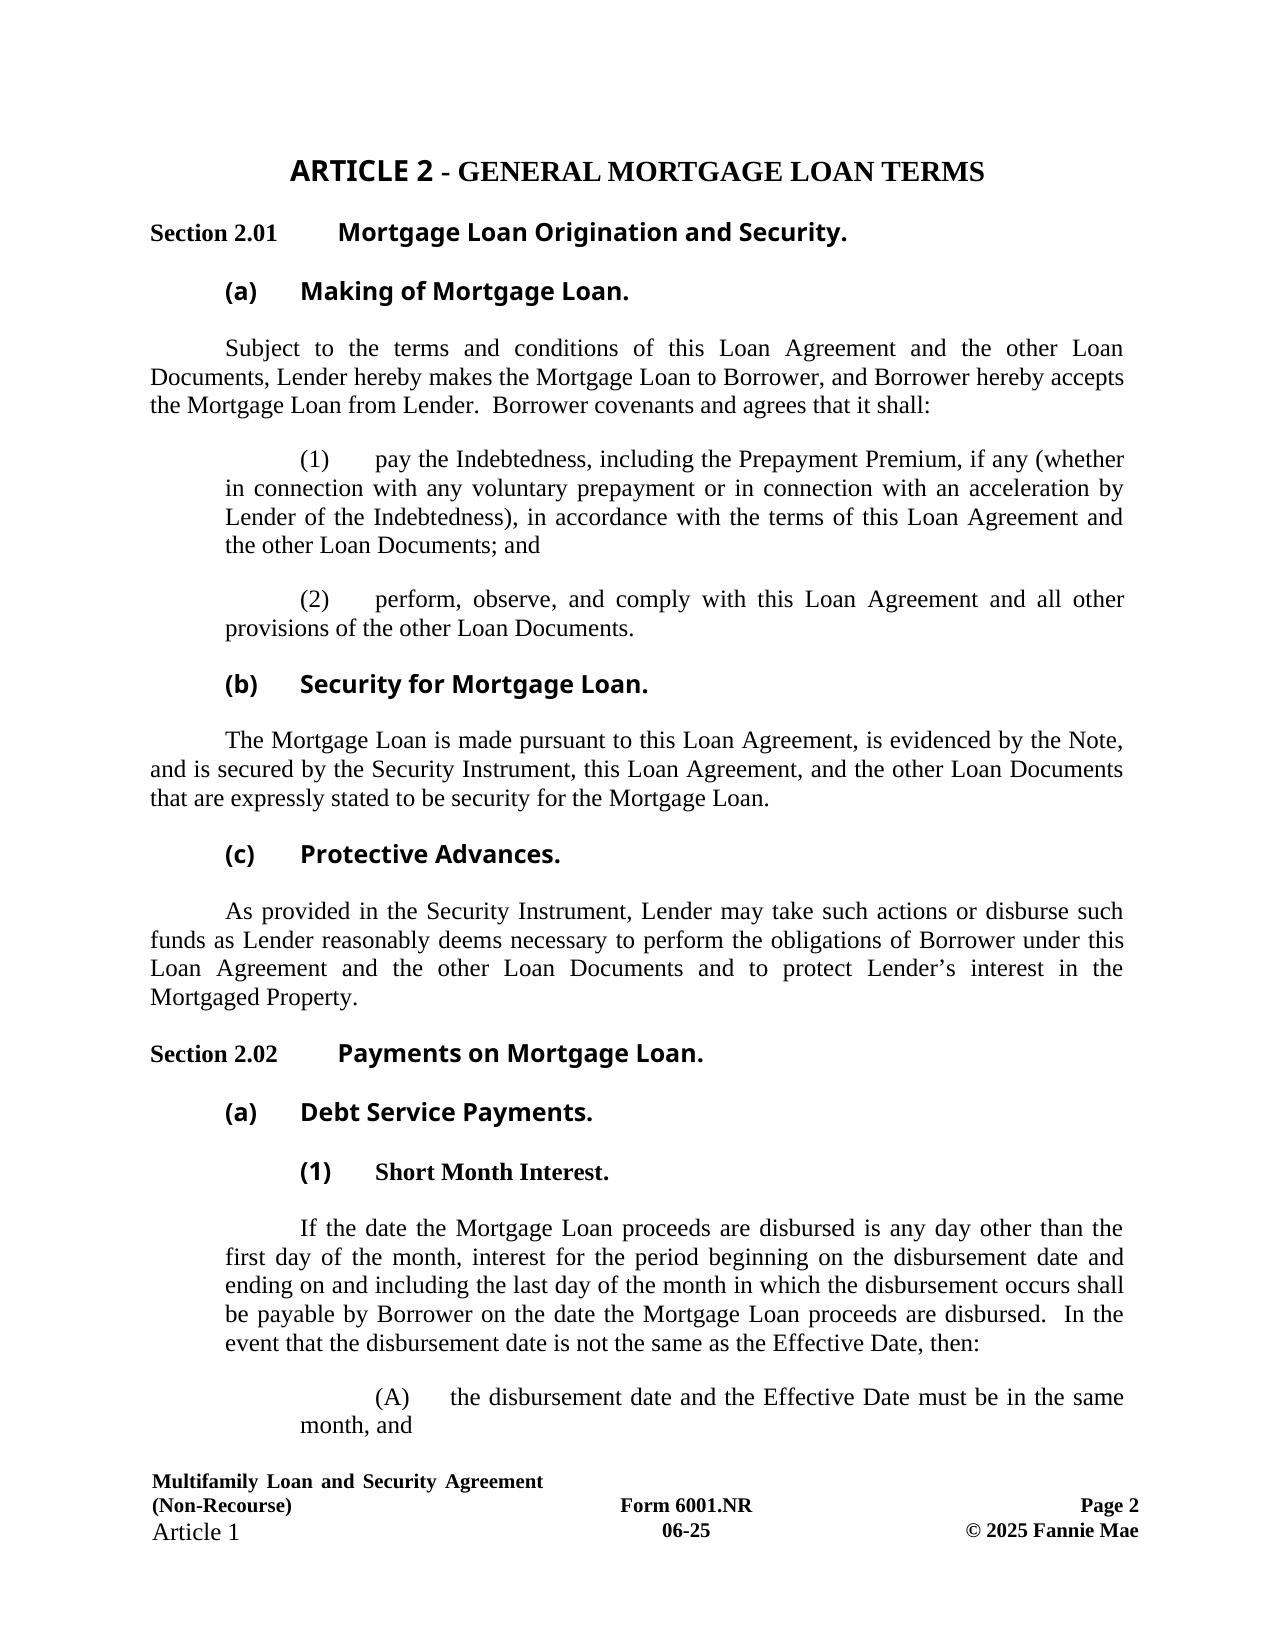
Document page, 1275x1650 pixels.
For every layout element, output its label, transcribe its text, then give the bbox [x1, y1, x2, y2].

subtitle Debt Service Payments. [150, 1095, 1125, 1129]
subtitle the disbursement date and the Effective Date must be in the same month, and [300, 1382, 1125, 1439]
text Subject to the terms and conditions of this Loan Agreement and the other Loan Documents, Lender hereby makes the Mortgage Loan to Borrower, and Borrower hereby accepts the Mortgage Loan from Lender. Borrower covenants and agrees that it shall: [150, 333, 1125, 419]
subtitle Making of Mortgage Loan. [150, 274, 1125, 308]
subtitle Security for Mortgage Loan. [150, 667, 1125, 701]
subtitle perform, observe, and comply with this Loan Agreement and all other provisions of the other Loan Documents. [225, 584, 1125, 642]
text If the date the Mortgage Loan proceeds are disbursed is any day other than the first day of the month, interest for the period beginning on the disbursement date and ending on and including the last day of the month in which the disbursement occurs shall be payable by Borrower on the date the Mortgage Loan proceeds are disbursed. In the event that the disbursement date is not the same as the Effective Date, then: [225, 1213, 1125, 1357]
subtitle pay the Indebtedness, including the Prepayment Premium, if any (whether in connection with any voluntary prepayment or in connection with an acceleration by Lender of the Indebtedness), in accordance with the terms of this Loan Agreement and the other Loan Documents; and [225, 444, 1125, 559]
subtitle - GENERAL MORTGAGE LOAN TERMS [150, 150, 1125, 190]
subtitle Protective Advances. [150, 837, 1125, 871]
text As provided in the Security Instrument, Lender may take such actions or disburse such funds as Lender reasonably deems necessary to perform the obligations of Borrower under this Loan Agreement and the other Loan Documents and to protect Lender’s interest in the Mortgaged Property. [150, 896, 1125, 1011]
subtitle Payments on Mortgage Loan. [150, 1036, 1125, 1070]
subtitle Mortgage Loan Origination and Security. [150, 215, 1125, 249]
text The Mortgage Loan is made pursuant to this Loan Agreement, is evidenced by the Note, and is secured by the Security Instrument, this Loan Agreement, and the other Loan Documents that are expressly stated to be security for the Mortgage Loan. [150, 726, 1125, 812]
subtitle Short Month Interest. [225, 1154, 1125, 1188]
